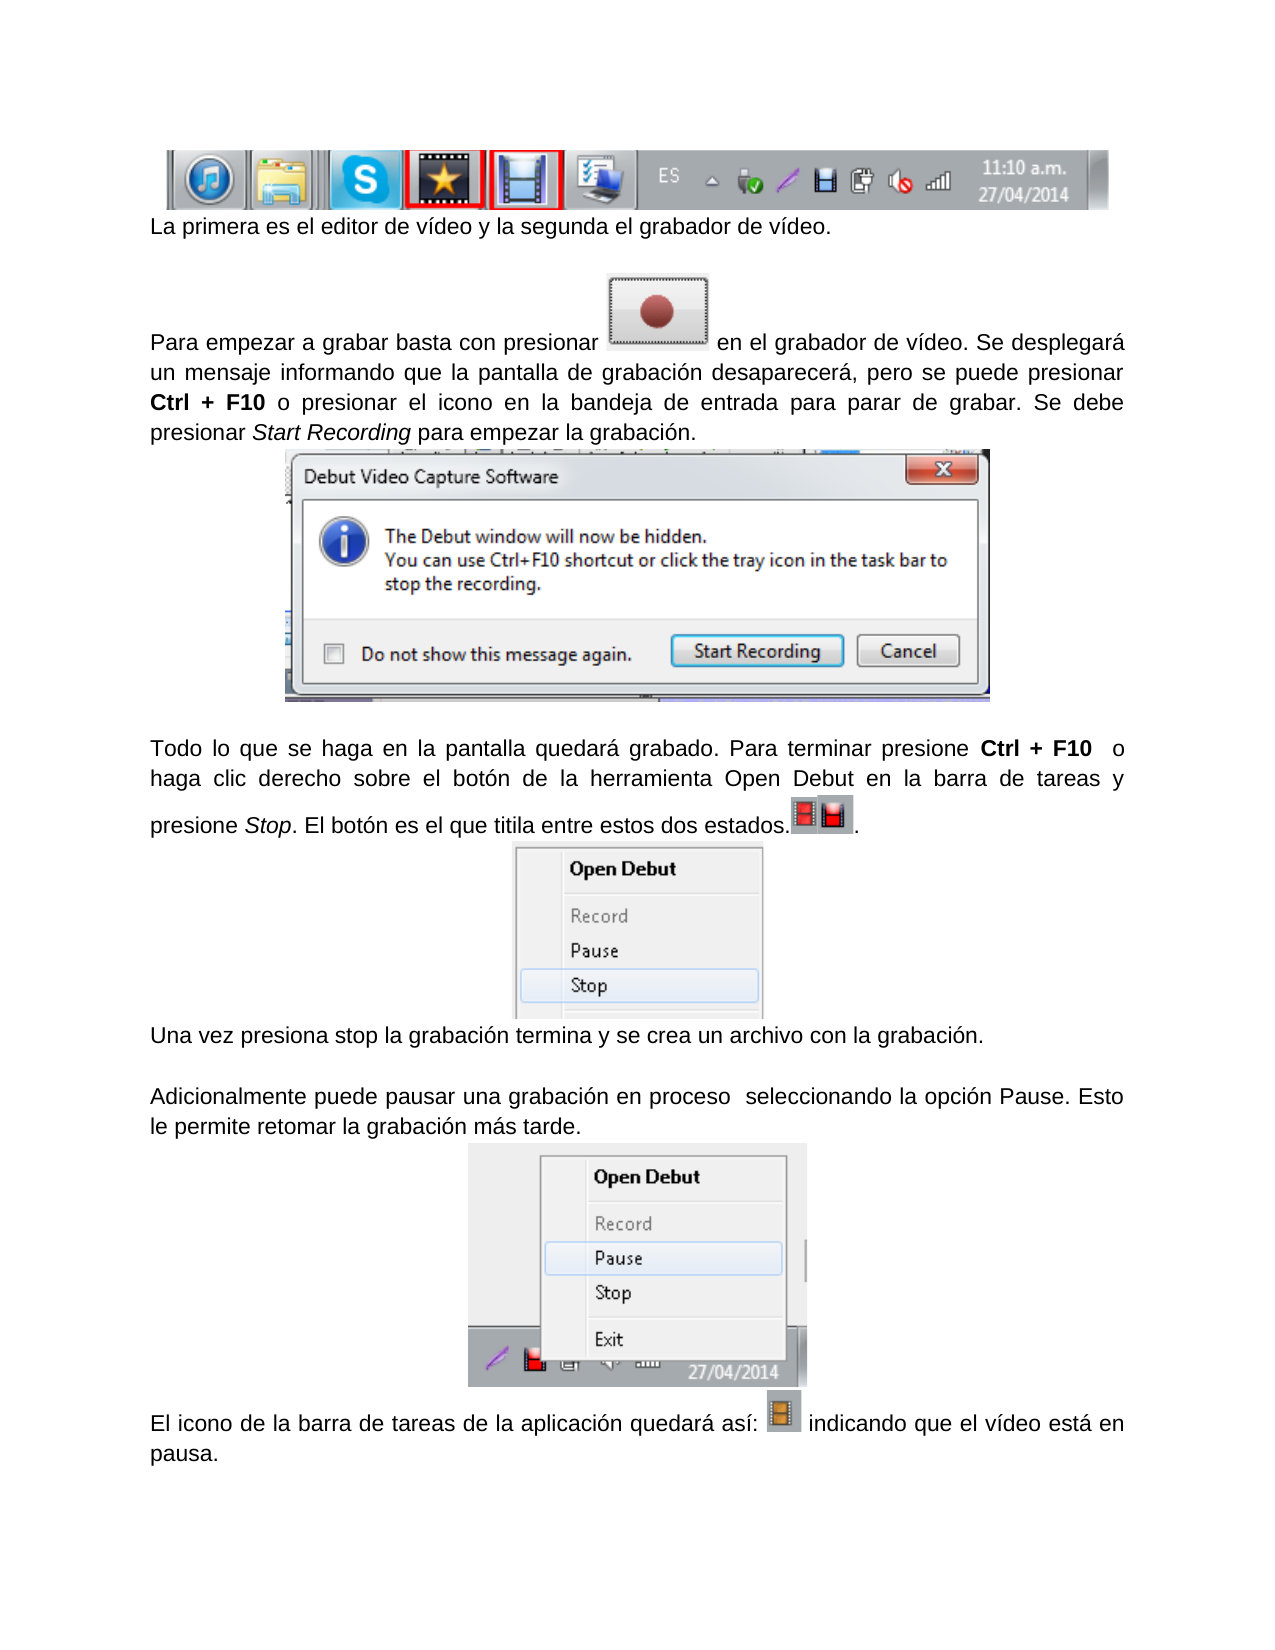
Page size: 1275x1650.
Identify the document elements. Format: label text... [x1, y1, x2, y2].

text El icono de la barra de tareas de la aplicación quedará así: indicando que el vídeo está en pausa. [150, 1391, 1125, 1466]
picture [166, 150, 1109, 210]
picture [606, 273, 710, 351]
text Todo lo que se haga en la pantalla quedará grabado. Para terminar presione Ctrl + F10 o haga clic derecho sobre el botón de la herramienta Open Debut en la barra de tareas y presione Stop. El botón es el que titila entre estos dos estados.. [150, 735, 1125, 838]
picture [766, 1390, 802, 1432]
text Adicionalmente puede pausar una grabación en proceso seleccionando la opción Pause. Esto le permite retomar la grabación más tarde. [150, 1083, 1125, 1139]
picture [511, 841, 764, 1019]
text Una vez presiona stop la grabación termina y se crea un archivo con la grabación. [150, 1022, 1125, 1049]
text La primera es el editor de vídeo y la segunda el grabador de vídeo. [150, 213, 1125, 239]
picture [285, 449, 990, 702]
picture [468, 1143, 808, 1387]
text Para empezar a grabar basta con presionar en el grabador de vídeo. Se desplegará un mensaje informando que la pantalla de grabación desaparecerá, pero se puede presionar Ctrl + F10 o presionar el icono en la bandeja de entrada para parar de grabar. Se debe presionar Start Recording para empezar la grabación. [150, 274, 1125, 446]
picture [790, 795, 854, 834]
